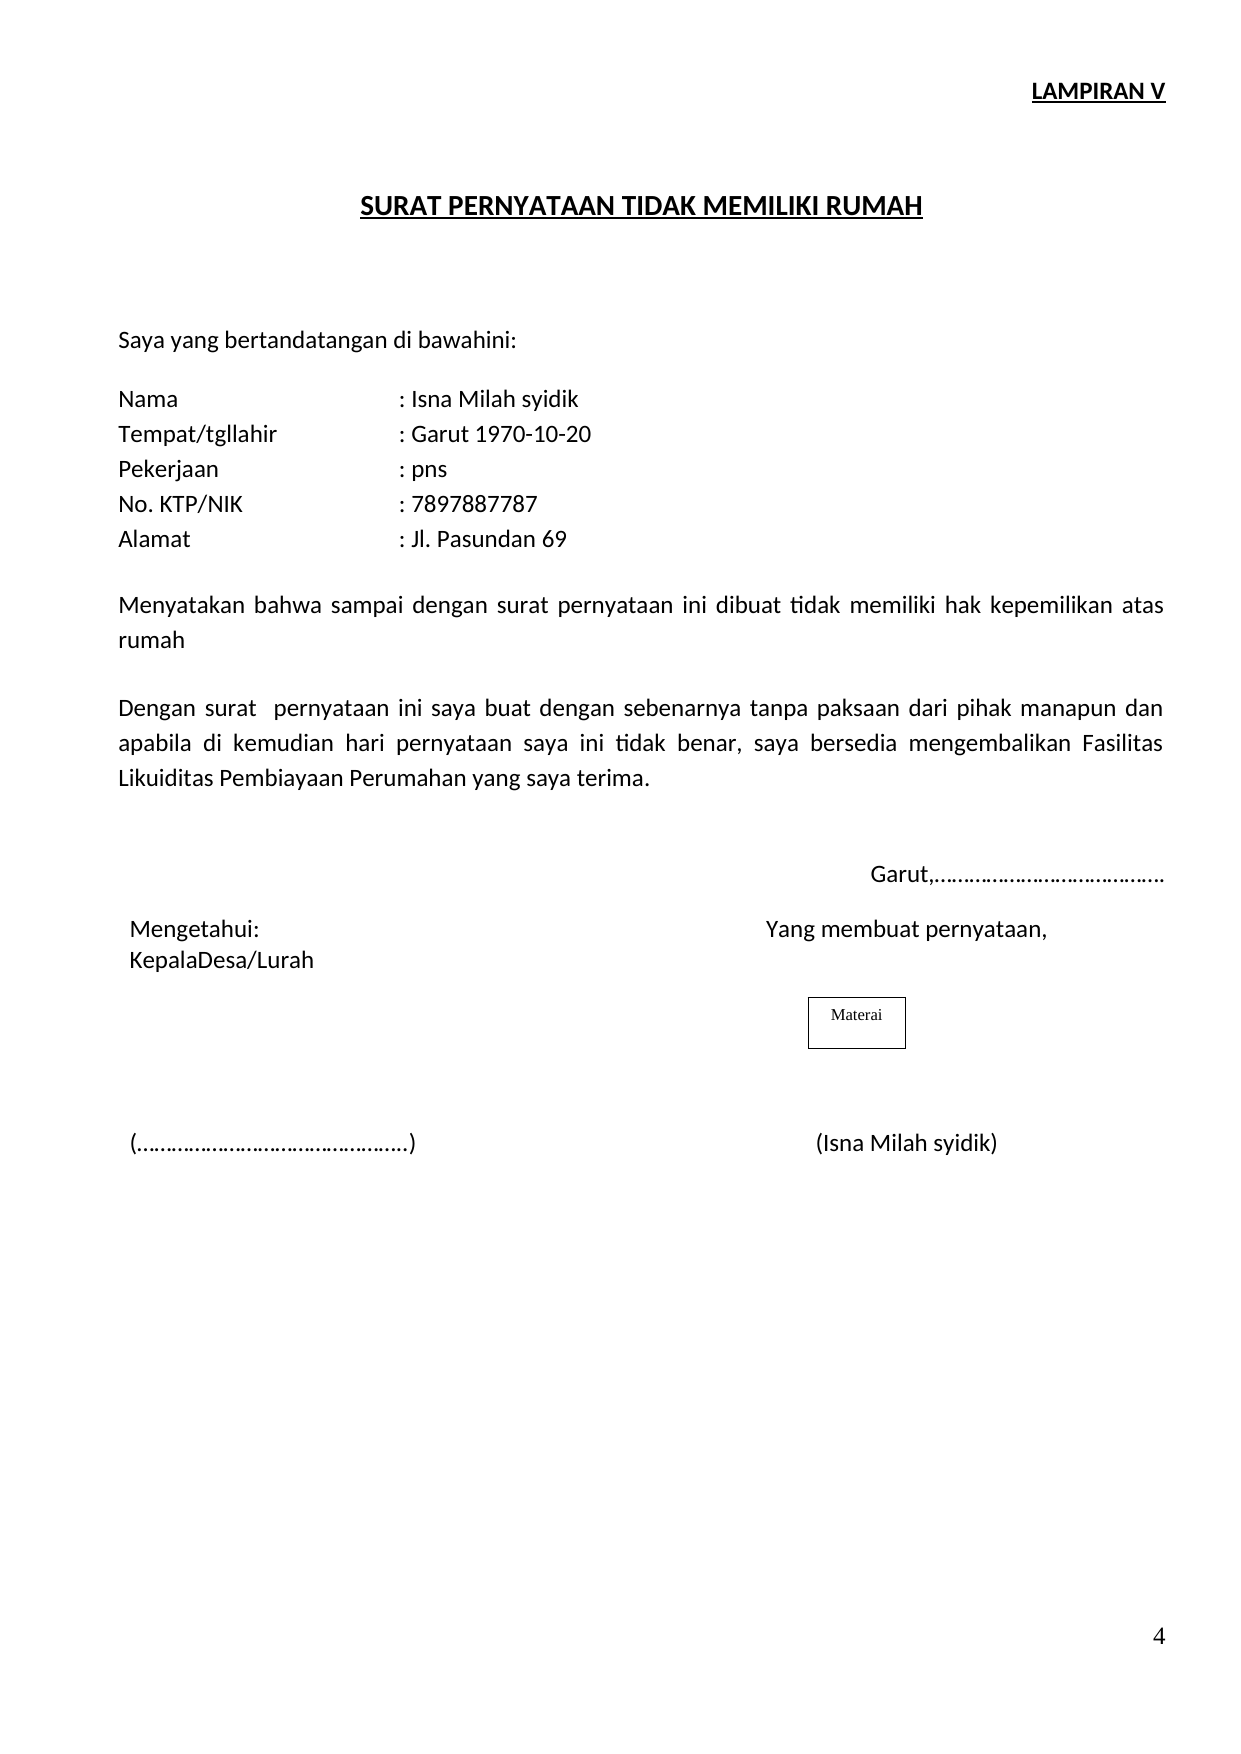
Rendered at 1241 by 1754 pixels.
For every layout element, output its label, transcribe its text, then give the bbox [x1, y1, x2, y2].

text LAMPIRAN V [118, 75, 1165, 106]
list No. KTP/NIK : 7897887787 [118, 488, 1165, 519]
list Tempat/tgllahir : Garut 1970-10-20 [118, 418, 1165, 449]
list Pekerjaan : pns [118, 453, 1165, 484]
table_header Mengetahui: KepalaDesa/Lurah (………………………………………..) [118, 914, 647, 1158]
list Alamat : Jl. Pasundan 69 [118, 523, 1165, 554]
text Dengan surat pernyataan ini saya buat dengan sebenarnya tanpa paksaan dari pihak manapun dan apabila di kemudian hari pernyataan saya ini tidak benar, saya bersedia mengembalikan Fasilitas Likuiditas Pembiayaan Perumahan yang saya terima. [118, 692, 1165, 792]
text Garut,…………………………………. [118, 858, 1165, 888]
list Menyatakan bahwa sampai dengan surat pernyataan ini dibuat tidak memiliki hak kepemilikan atas rumah [118, 589, 1165, 687]
text SURAT PERNYATAAN TIDAK MEMILIKI RUMAH [118, 187, 1165, 222]
list Nama : Isna Milah syidik [118, 383, 1165, 414]
text Saya yang bertandatangan di bawahini: [118, 324, 1165, 383]
table_header Yang membuat pernyataan, (Isna Milah syidik) [647, 914, 1167, 1158]
